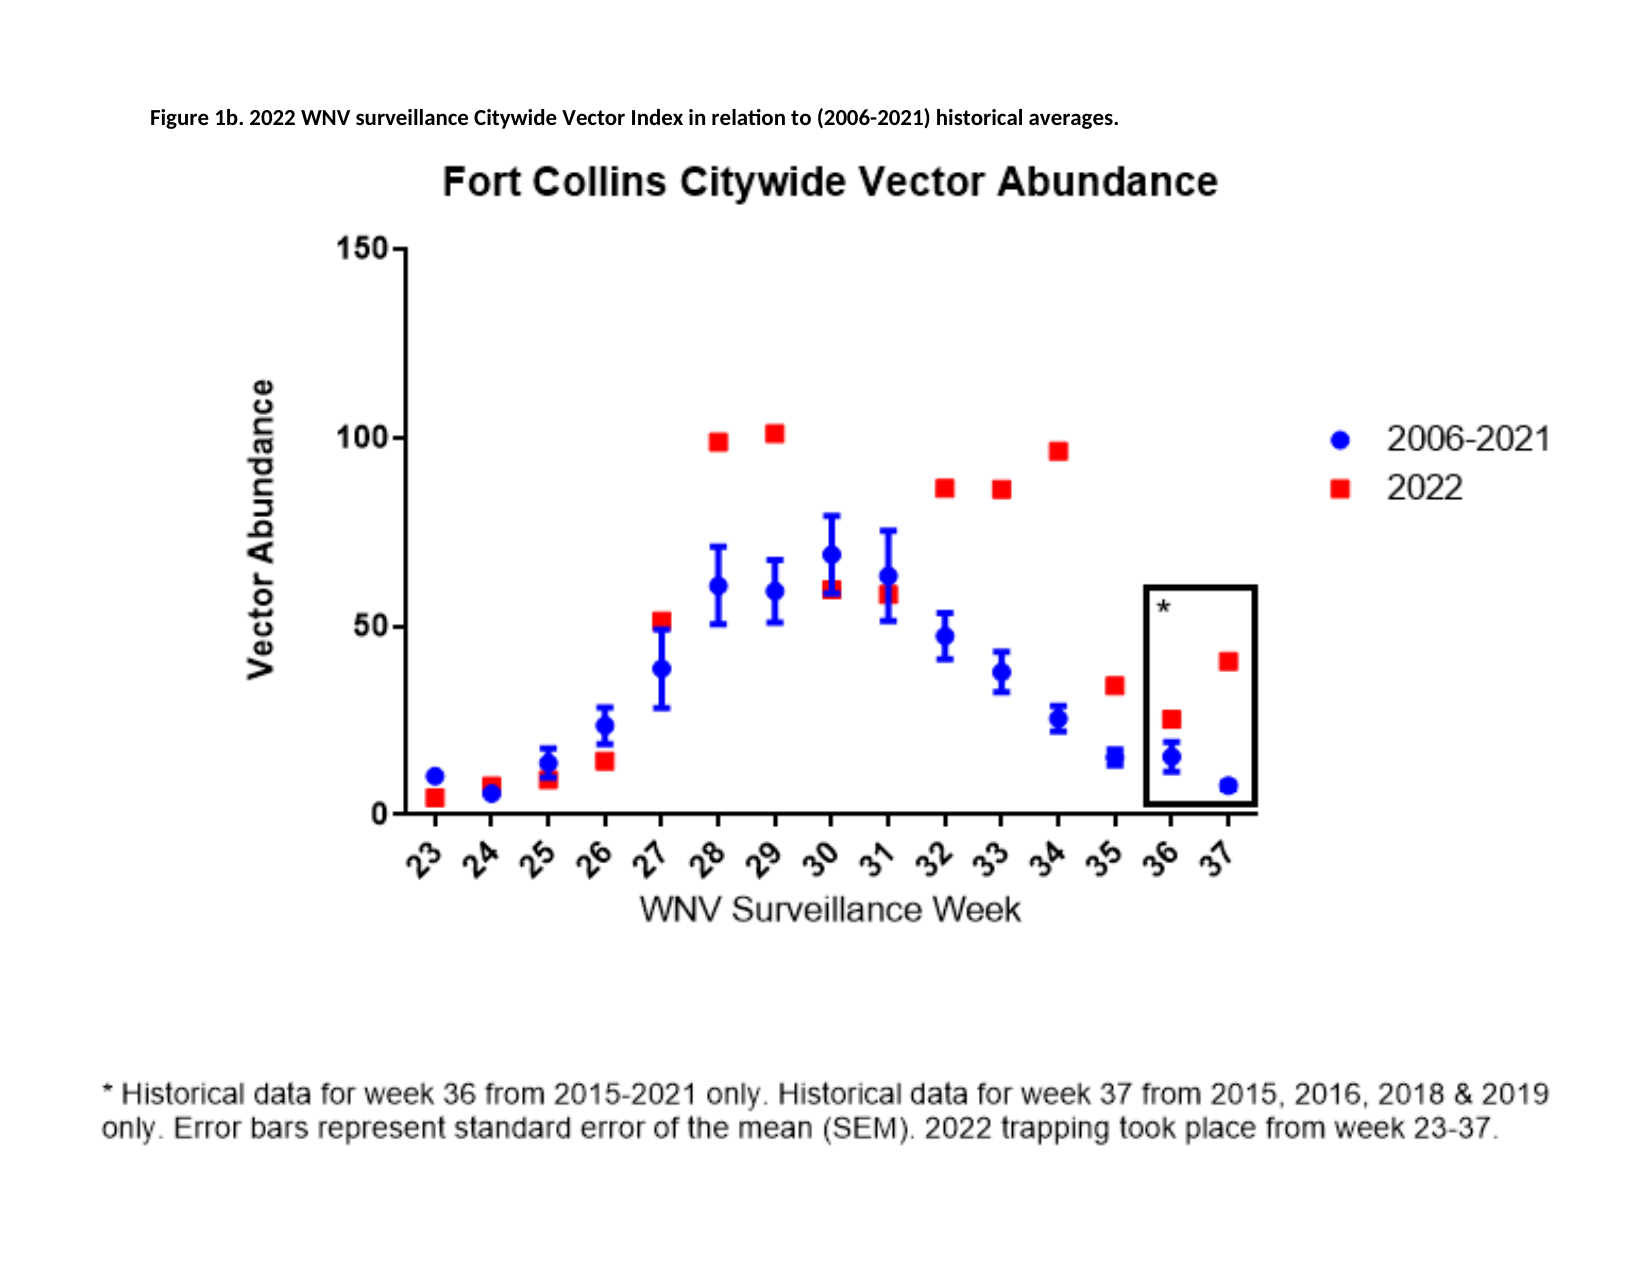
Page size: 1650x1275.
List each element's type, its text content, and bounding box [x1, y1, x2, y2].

picture [97, 159, 1555, 1154]
text Figure 1b. 2022 WNV surveillance Citywide Vector Index in relation to (2006-2021) historical averages. [150, 103, 1500, 131]
